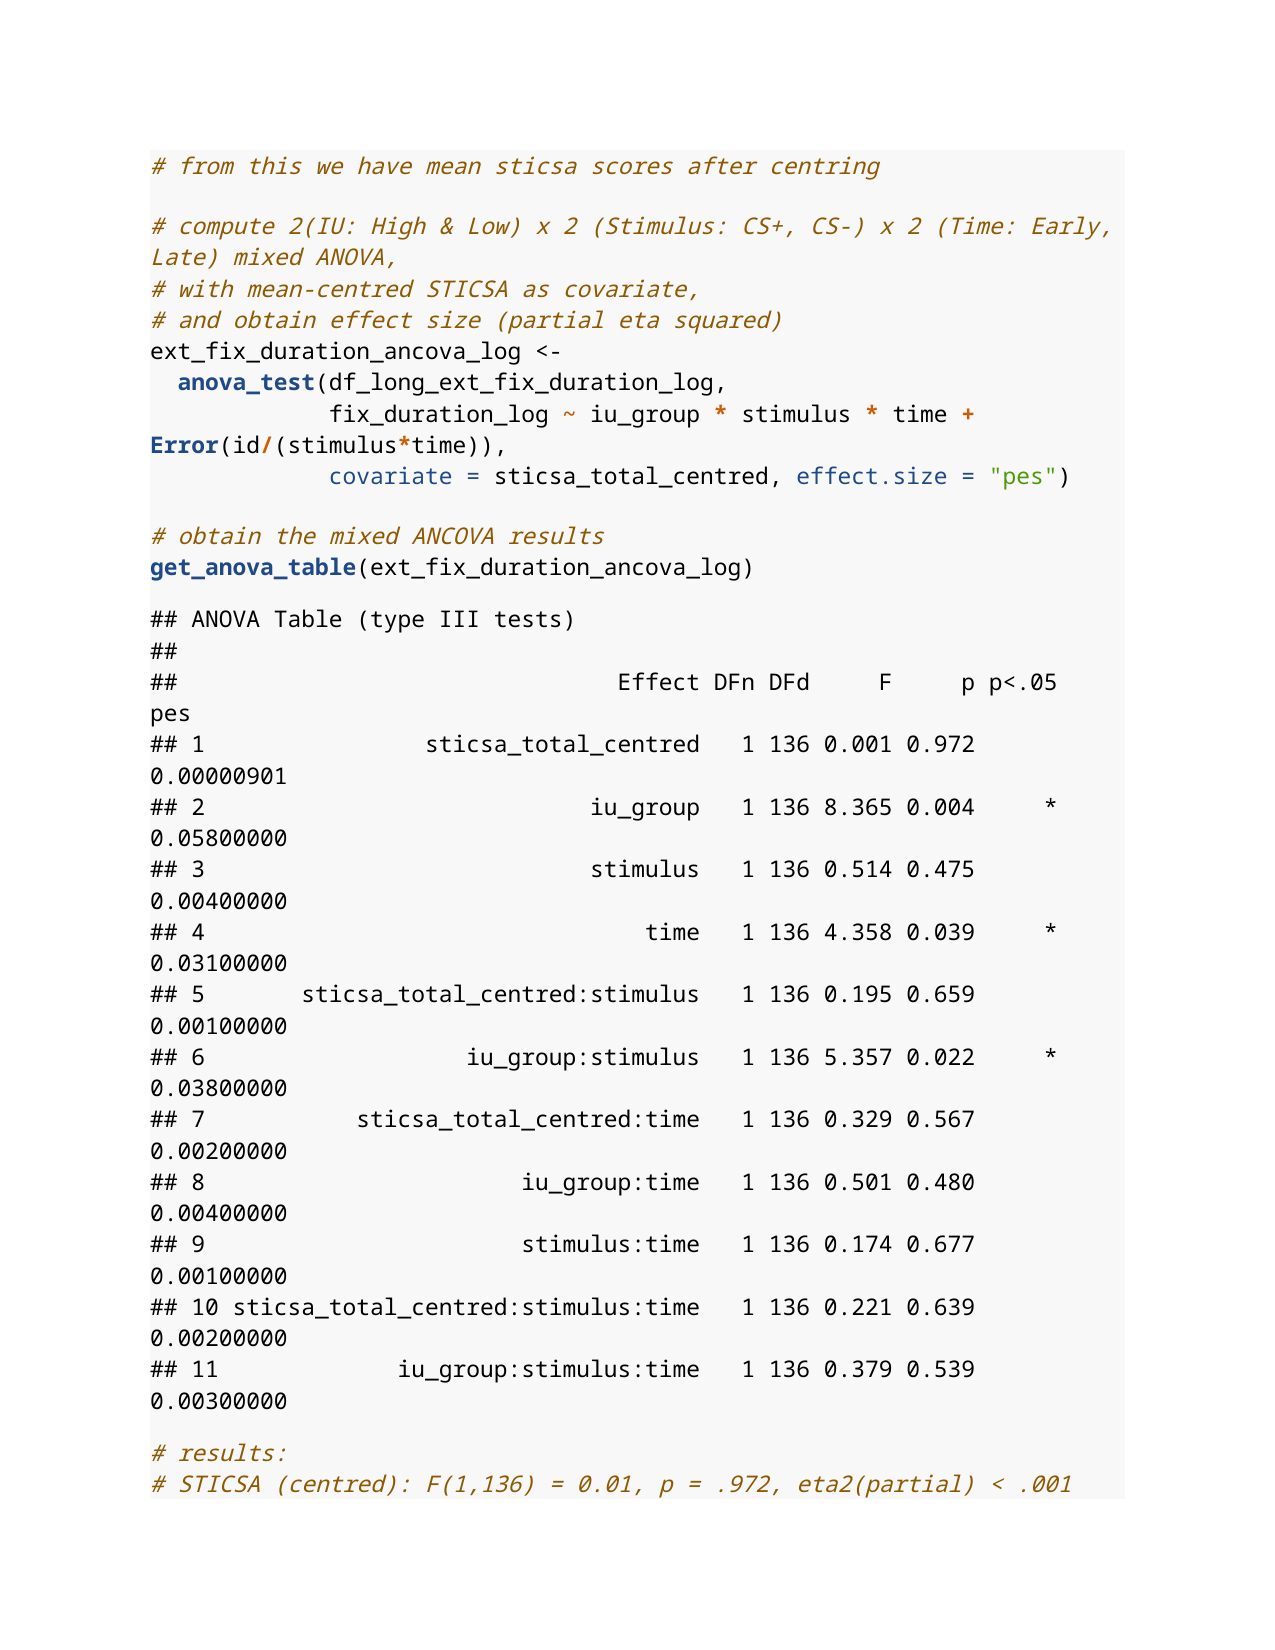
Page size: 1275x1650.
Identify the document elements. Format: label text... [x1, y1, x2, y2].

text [150, 150, 1125, 582]
text ## ANOVA Table (type III tests) ## ## Effect DFn DFd F p p<.05 pes ## 1 sticsa_total_centred 1 136 0.001 0.972 0.00000901 ## 2 iu_group 1 136 8.365 0.004 * 0.05800000 ## 3 stimulus 1 136 0.514 0.475 0.00400000 ## 4 time 1 136 4.358 0.039 * 0.03100000 ## 5 sticsa_total_centred:stimulus 1 136 0.195 0.659 0.00100000 ## 6 iu_group:stimulus 1 136 5.357 0.022 * 0.03800000 ## 7 sticsa_total_centred:time 1 136 0.329 0.567 0.00200000 ## 8 iu_group:time 1 136 0.501 0.480 0.00400000 ## 9 stimulus:time 1 136 0.174 0.677 0.00100000 ## 10 sticsa_total_centred:stimulus:time 1 136 0.221 0.639 0.00200000 ## 11 iu_group:stimulus:time 1 136 0.379 0.539 0.00300000 [150, 603, 1125, 1416]
